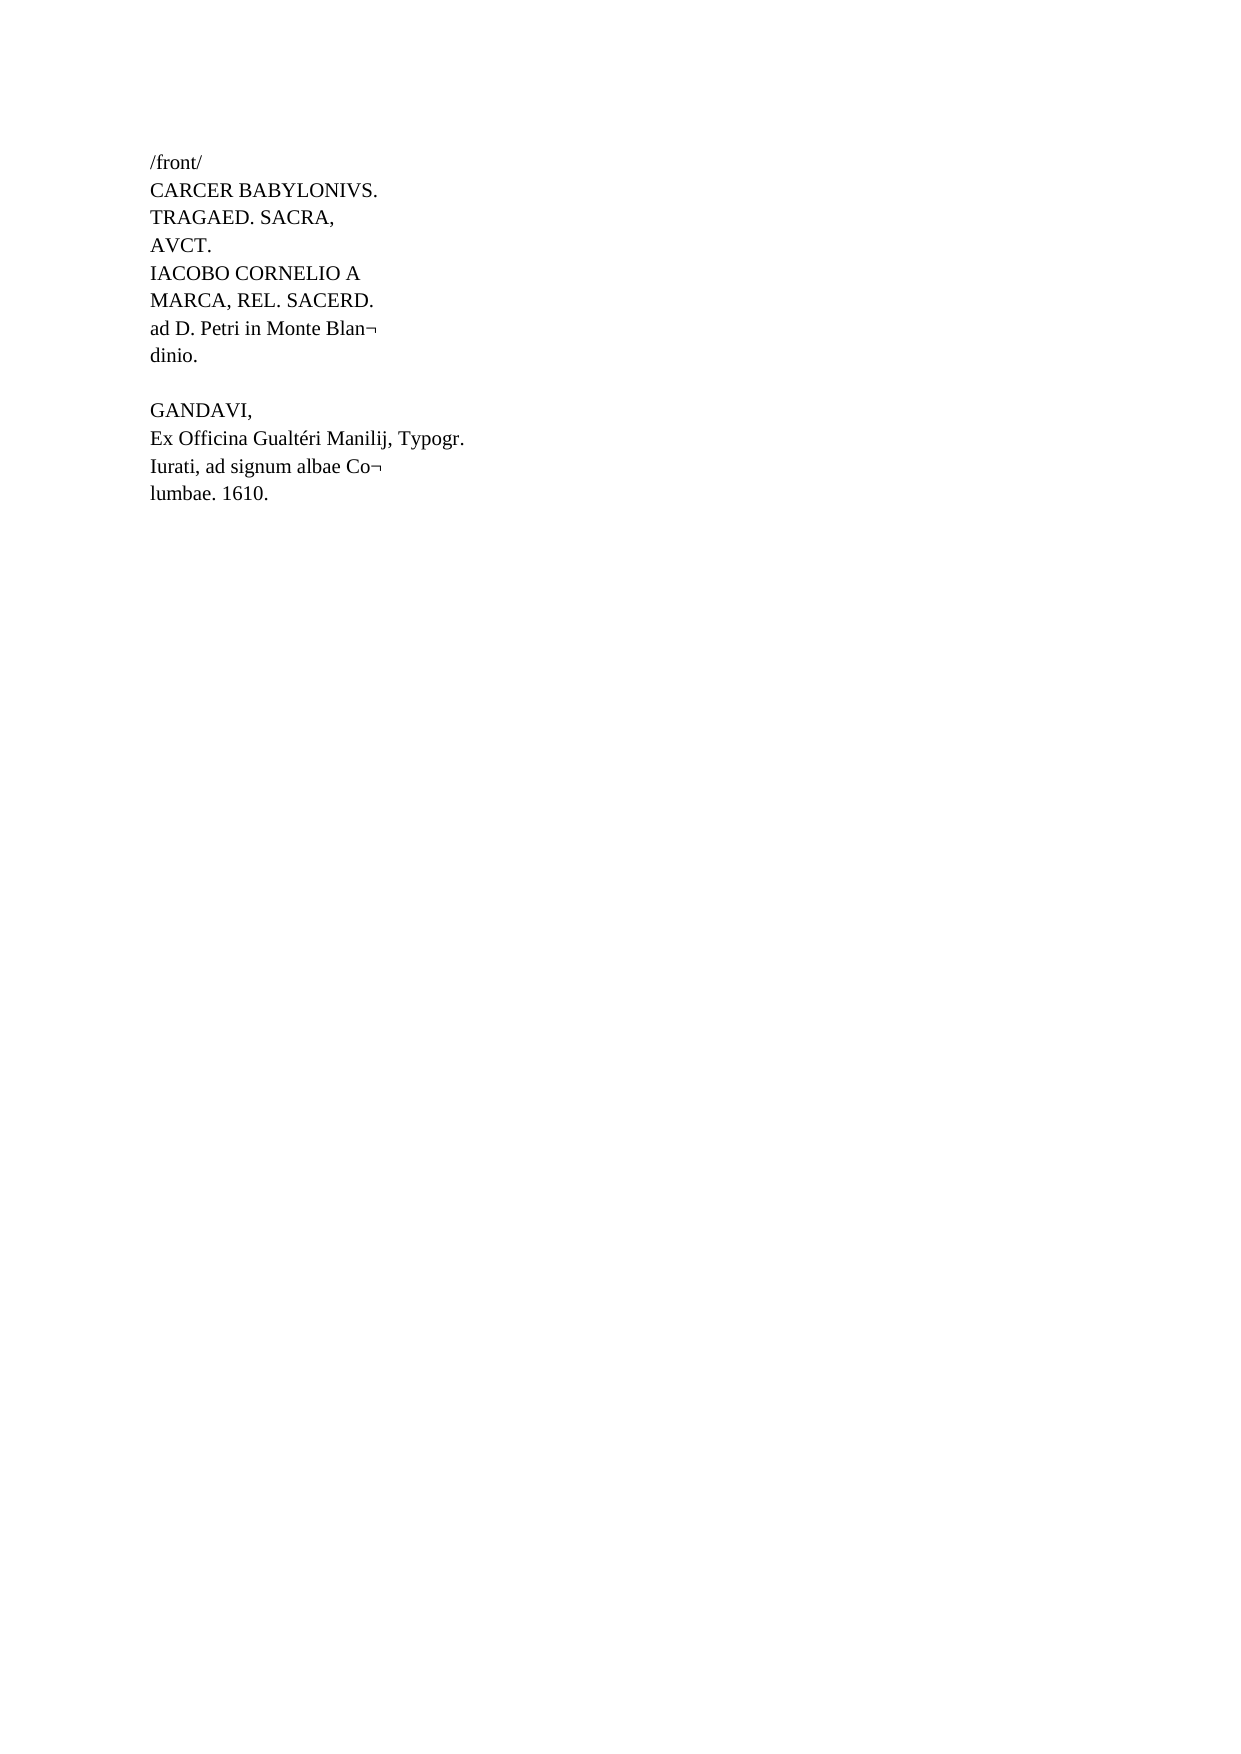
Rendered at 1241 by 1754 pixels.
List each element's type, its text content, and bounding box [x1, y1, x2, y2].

text /front/ [150, 150, 1090, 174]
text CARCER BABYLONIVS. TRAGAED. SACRA, AVCT. IACOBO CORNELIO A MARCA, REL. SACERD. ad D. Petri in Monte Blan¬ dinio. GANDAVI, Ex Officina Gualtéri Manilij, Typogr. Iurati, ad signum albae Co¬ lumbae. 1610. [150, 178, 1090, 537]
